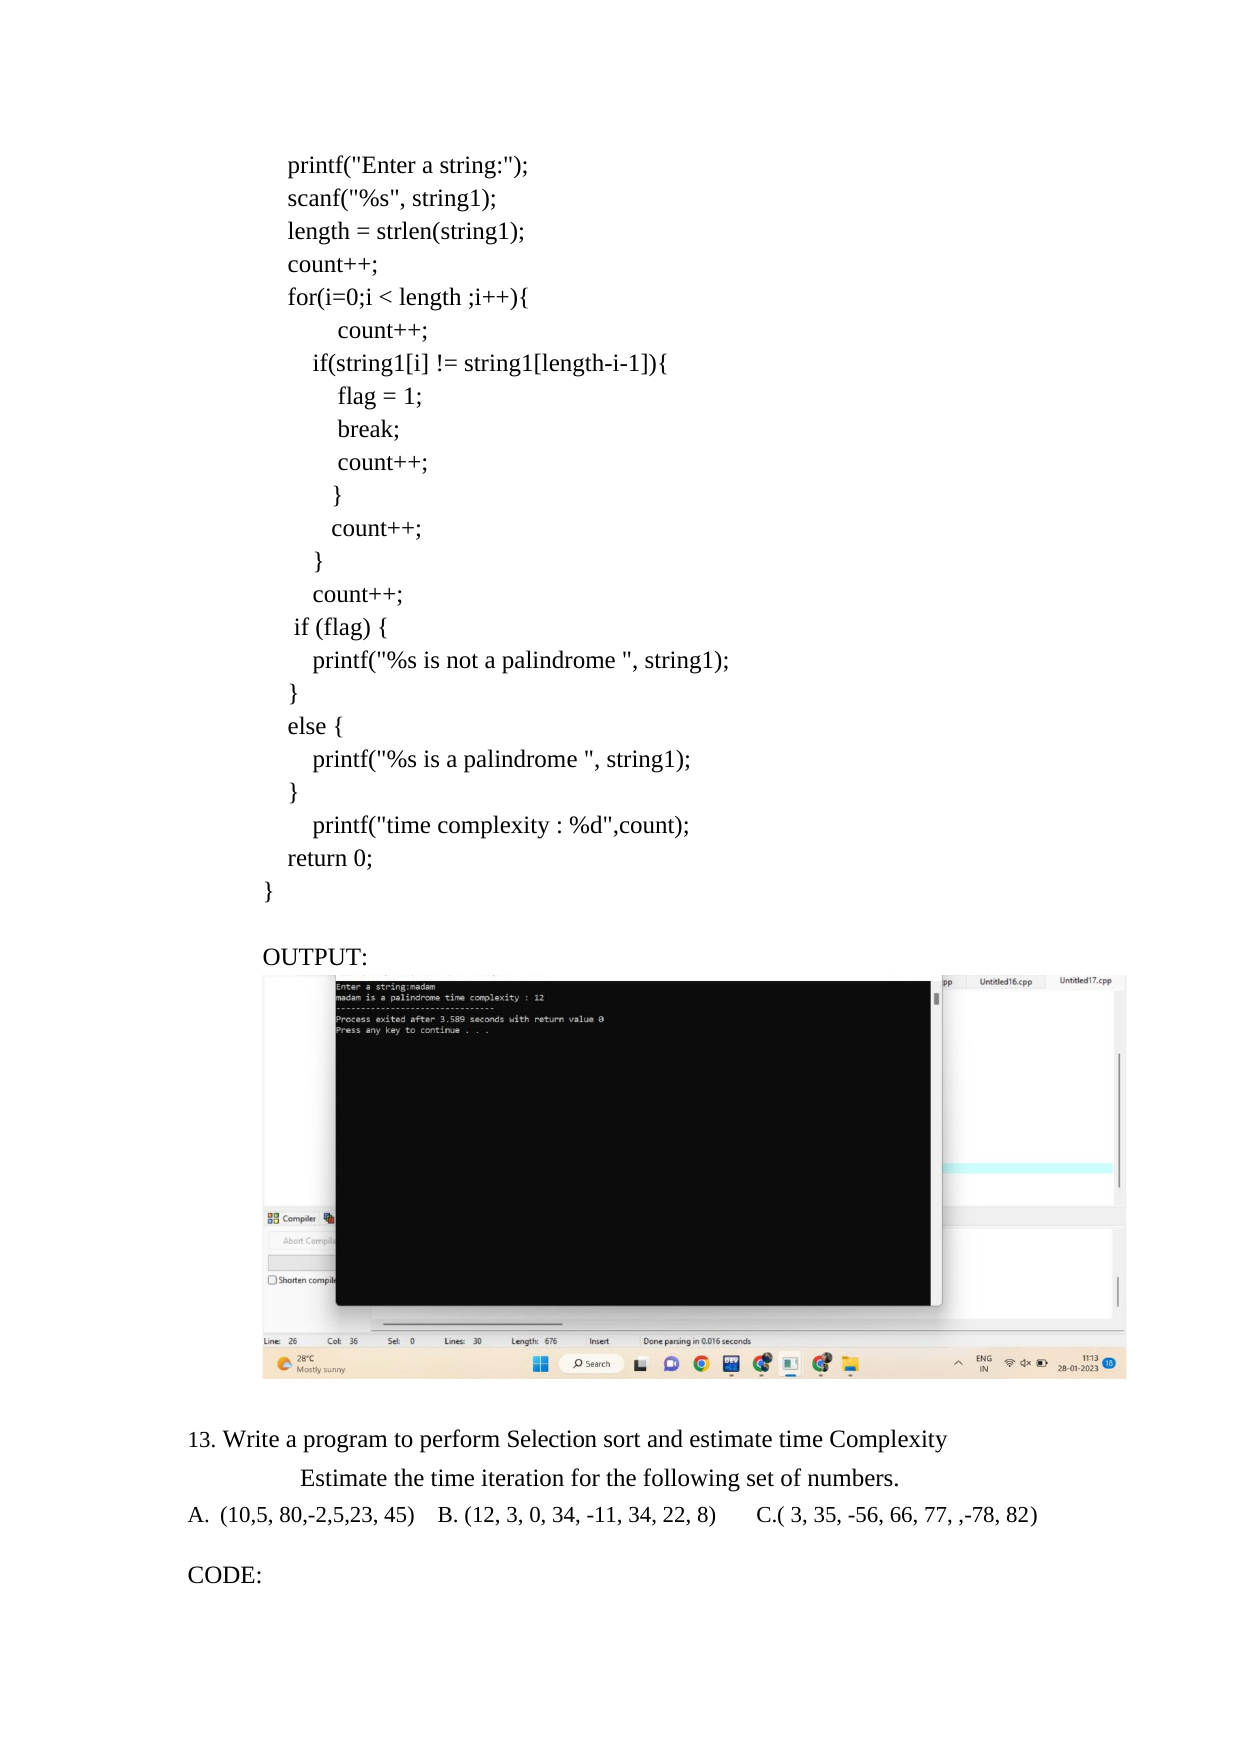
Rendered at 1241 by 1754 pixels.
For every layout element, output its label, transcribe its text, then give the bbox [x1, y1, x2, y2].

text 13. Write a program to perform Selection sort and estimate time Complexity [187, 1424, 1053, 1453]
list } [262, 480, 1053, 509]
list flag = 1; [262, 381, 1053, 410]
list count++; [262, 579, 1053, 608]
text Estimate the time iteration for the following set of numbers. [187, 1463, 1053, 1491]
list } [262, 546, 1053, 575]
picture [262, 975, 1127, 1379]
list count++; [262, 513, 1053, 542]
list (10,5, 80,-2,5,23, 45) B. (12, 3, 0, 34, -11, 34, 22, 8) C.( 3, 35, -56, 66, 77, ,-78, 82) [187, 1501, 1053, 1527]
list length = strlen(string1); [262, 216, 1053, 245]
list } [262, 876, 1053, 905]
list return 0; [262, 843, 1053, 872]
list if (flag) { [262, 612, 1053, 641]
list printf("time complexity : %d",count); [262, 810, 1053, 839]
list count++; [262, 447, 1053, 476]
list printf("%s is not a palindrome ", string1); [262, 645, 1053, 674]
list OUTPUT: [262, 942, 1053, 971]
list count++; [262, 315, 1053, 344]
list count++; [262, 249, 1053, 278]
list scanf("%s", string1); [262, 183, 1053, 212]
list else { [262, 711, 1053, 740]
list } [262, 777, 1053, 806]
list for(i=0;i < length ;i++){ [262, 282, 1053, 311]
list } [262, 678, 1053, 707]
list if(string1[i] != string1[length-i-1]){ [262, 348, 1053, 377]
list printf("Enter a string:"); [262, 150, 1053, 179]
list CODE: [187, 1560, 1053, 1589]
list break; [262, 414, 1053, 443]
list printf("%s is a palindrome ", string1); [262, 744, 1053, 773]
